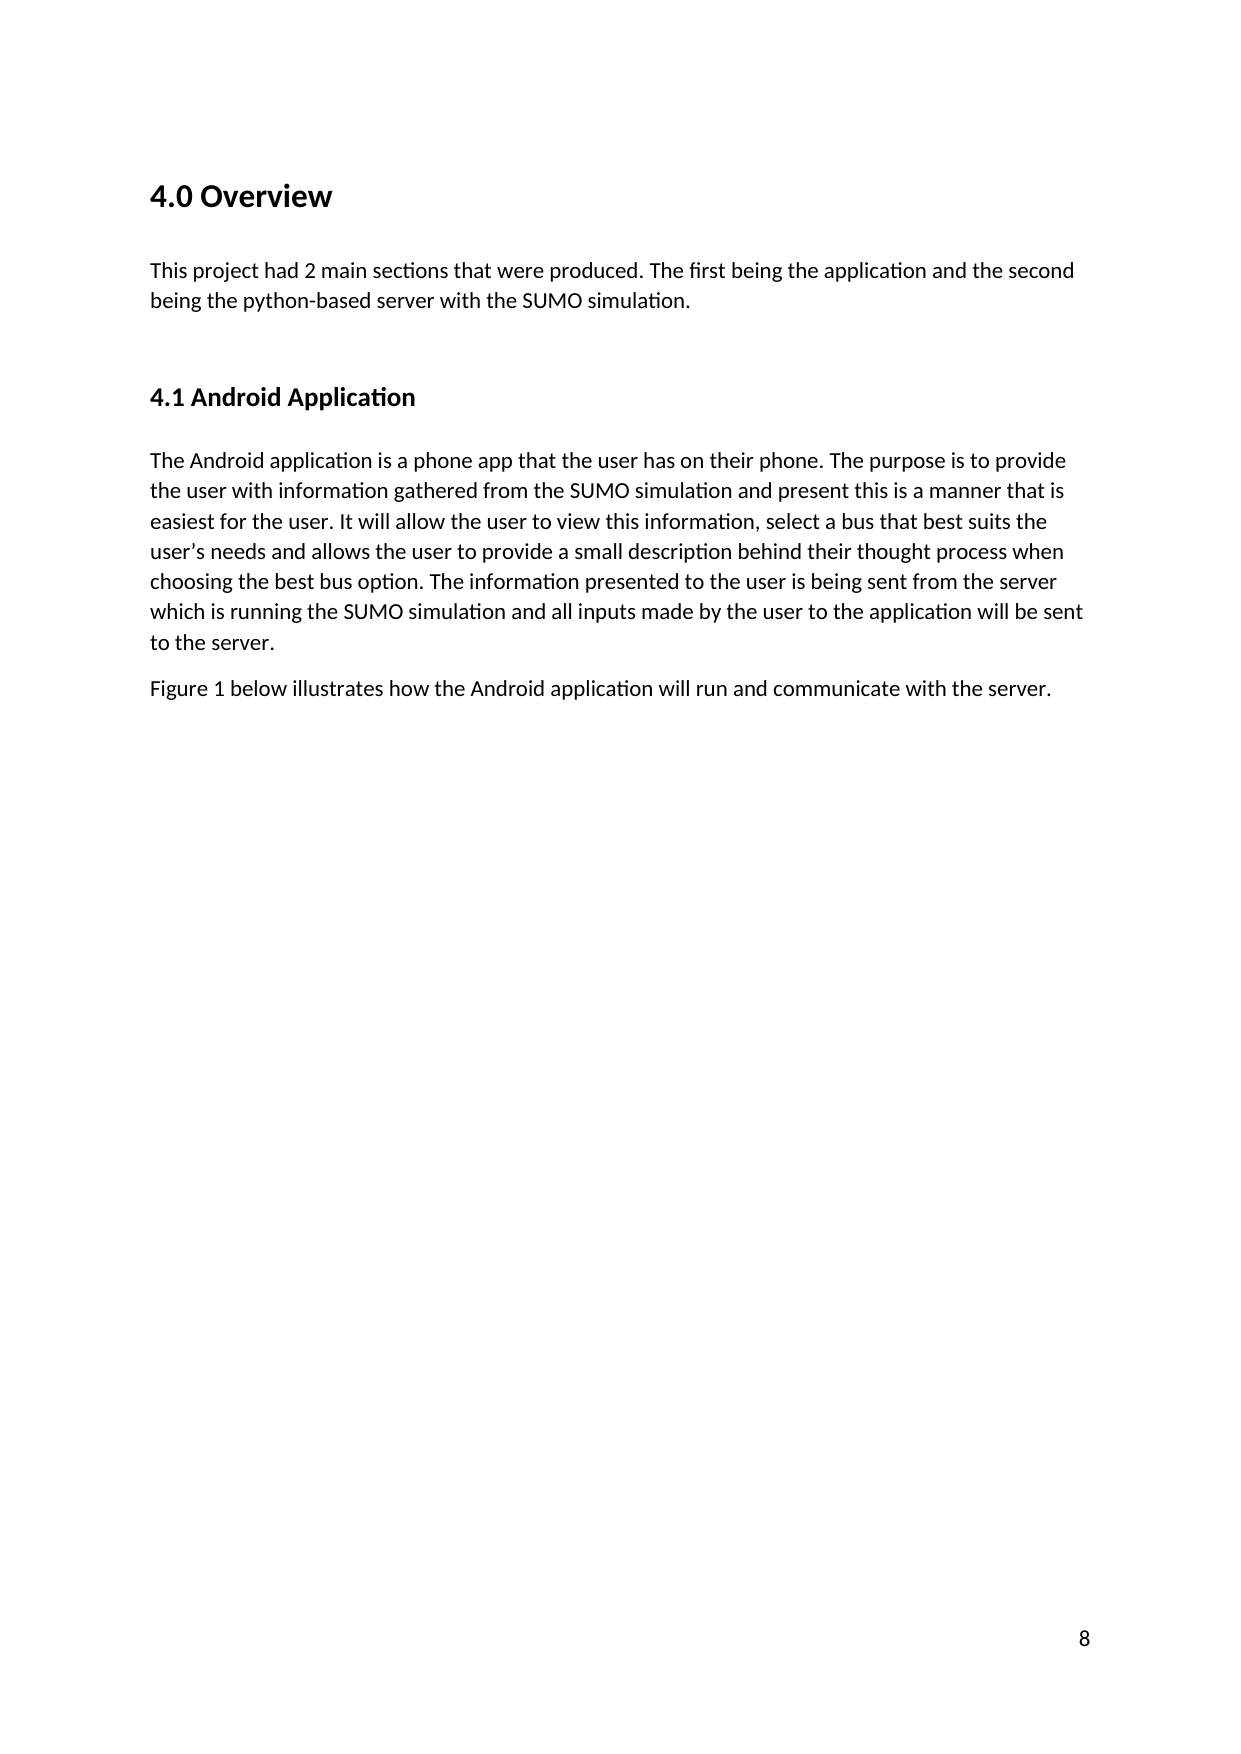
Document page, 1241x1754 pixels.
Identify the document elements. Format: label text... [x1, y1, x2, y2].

subtitle 4.1 Android Application [150, 380, 1090, 413]
text Figure 1 below illustrates how the Android application will run and communicate with the server. [150, 674, 1090, 703]
text This project had 2 main sections that were produced. The first being the application and the second being the python-based server with the SUMO simulation. [150, 256, 1090, 315]
subtitle 4.0 Overview [150, 175, 1090, 216]
text The Android application is a phone app that the user has on their phone. The purpose is to provide the user with information gathered from the SUMO simulation and present this is a manner that is easiest for the user. It will allow the user to view this information, select a bus that best suits the user’s needs and allows the user to provide a small description behind their thought process when choosing the best bus option. The information presented to the user is being sent from the server which is running the SUMO simulation and all inputs made by the user to the application will be sent to the server. [150, 446, 1090, 656]
